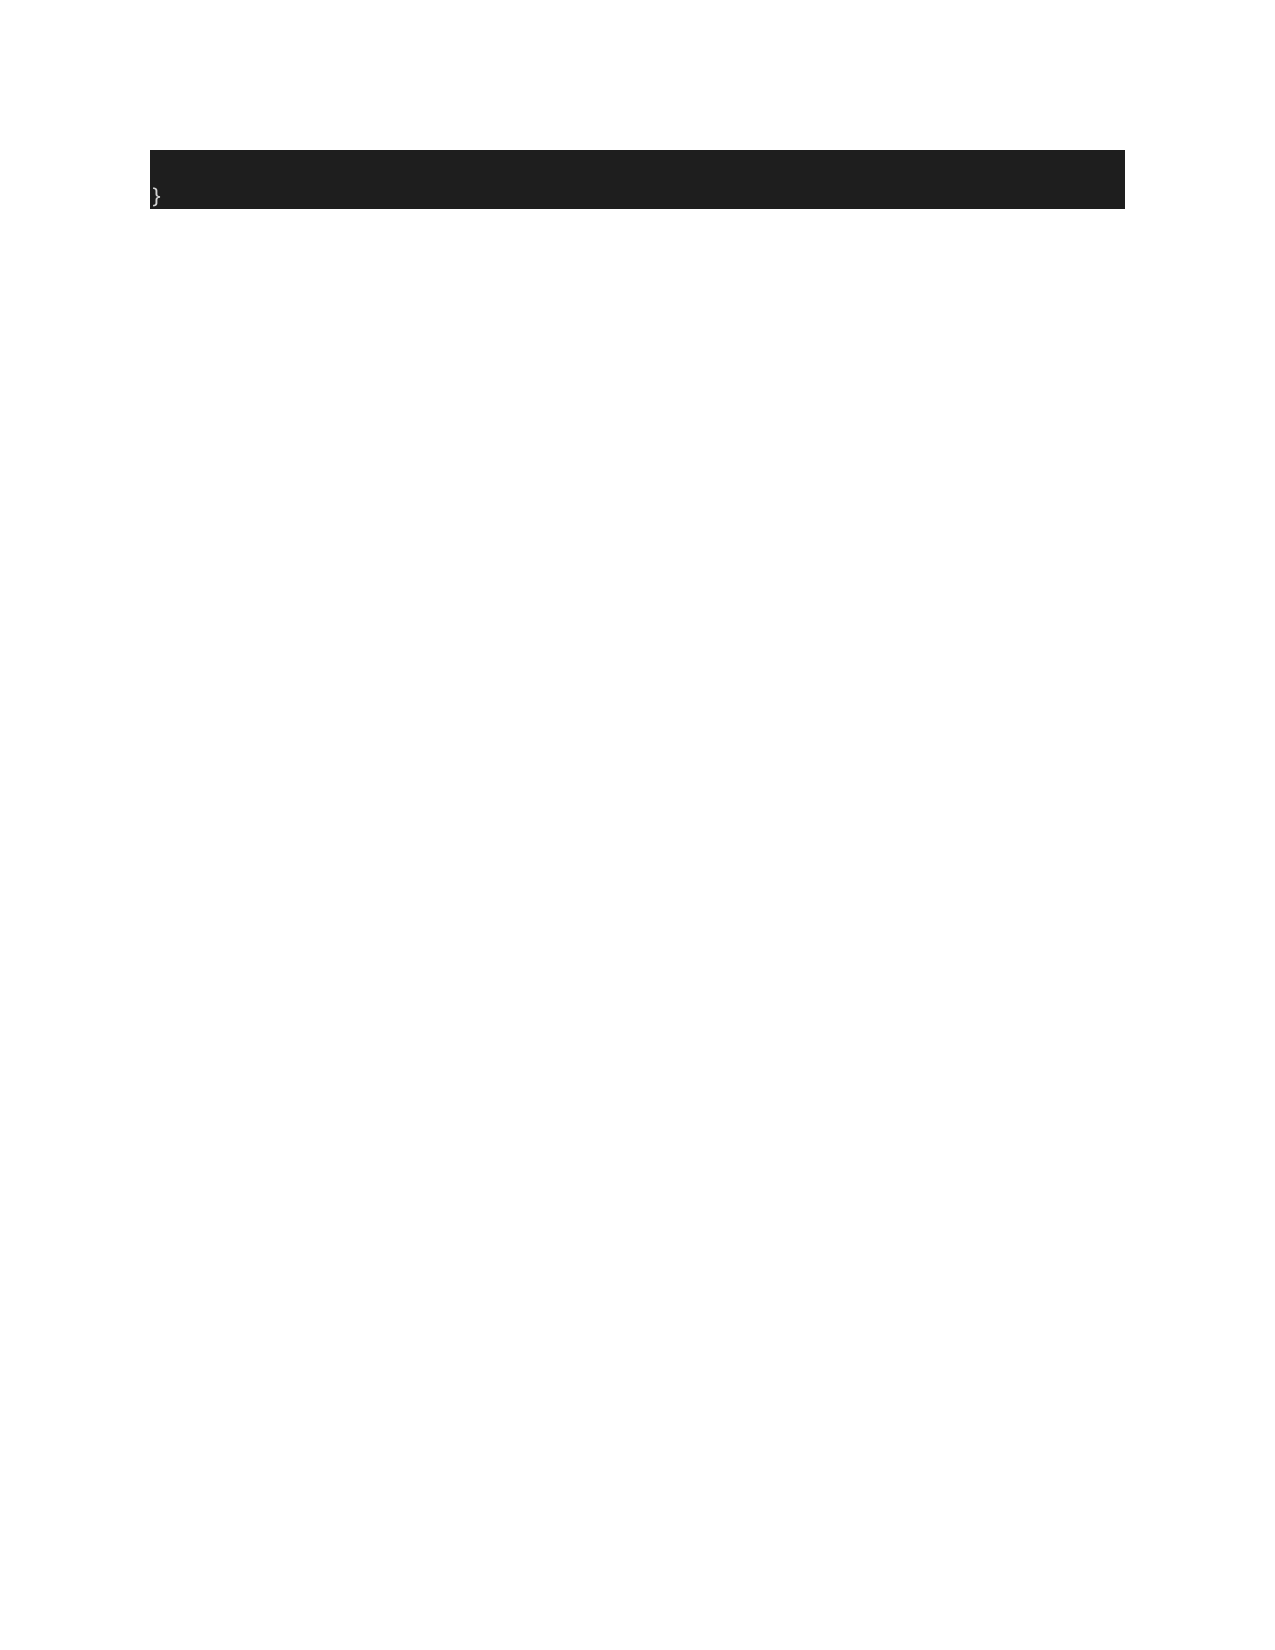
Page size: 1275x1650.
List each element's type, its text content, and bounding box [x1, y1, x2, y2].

text } [150, 180, 1125, 209]
